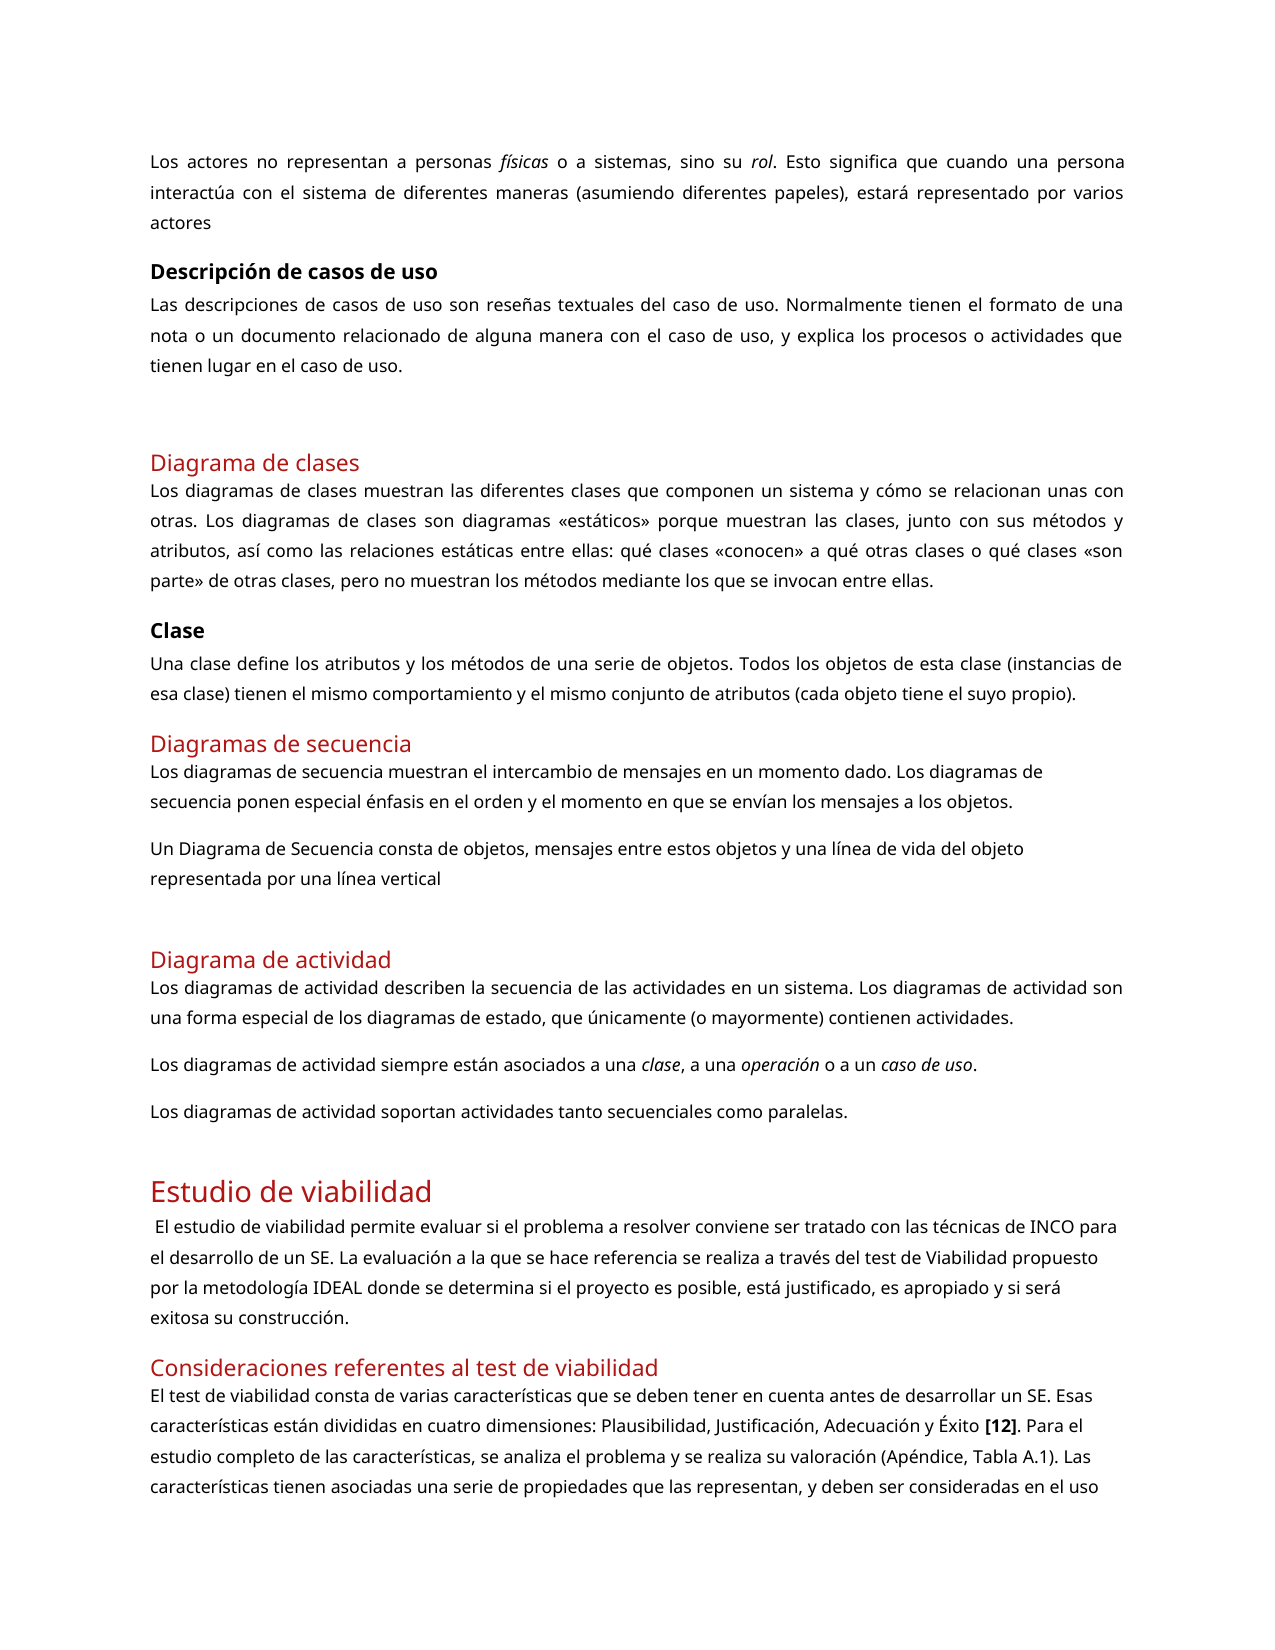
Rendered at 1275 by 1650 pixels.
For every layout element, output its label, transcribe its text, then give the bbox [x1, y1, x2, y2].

subtitle Diagrama de clases [150, 447, 1125, 478]
text El estudio de viabilidad permite evaluar si el problema a resolver conviene ser tratado con las técnicas de INCO para el desarrollo de un SE. La evaluación a la que se hace referencia se realiza a través del test de Viabilidad propuesto por la metodología IDEAL donde se determina si el proyecto es posible, está justificado, es apropiado y si será exitosa su construcción. [150, 1215, 1125, 1330]
subtitle Consideraciones referentes al test de viabilidad [150, 1352, 1125, 1384]
subtitle Estudio de viabilidad [150, 1171, 1125, 1211]
text Los diagramas de actividad describen la secuencia de las actividades en un sistema. Los diagramas de actividad son una forma especial de los diagramas de estado, que únicamente (o mayormente) contienen actividades. [150, 975, 1125, 1029]
text Las descripciones de casos de uso son reseñas textuales del caso de uso. Normalmente tienen el formato de una nota o un documento relacionado de alguna manera con el caso de uso, y explica los procesos o actividades que tienen lugar en el caso de uso. [150, 293, 1125, 377]
text Un Diagrama de Secuencia consta de objetos, mensajes entre estos objetos y una línea de vida del objeto representada por una línea vertical [150, 837, 1125, 921]
text Una clase define los atributos y los métodos de una serie de objetos. Todos los objetos de esta clase (instancias de esa clase) tienen el mismo comportamiento y el mismo conjunto de atributos (cada objeto tiene el suyo propio). [150, 651, 1125, 706]
text Los diagramas de clases muestran las diferentes clases que componen un sistema y cómo se relacionan unas con otras. Los diagramas de clases son diagramas «estáticos» porque muestran las clases, junto con sus métodos y atributos, así como las relaciones estáticas entre ellas: qué clases «conocen» a qué otras clases o qué clases «son parte» de otras clases, pero no muestran los métodos mediante los que se invocan entre ellas. [150, 478, 1125, 593]
text Los diagramas de secuencia muestran el intercambio de mensajes en un momento dado. Los diagramas de secuencia ponen especial énfasis en el orden y el momento en que se envían los mensajes a los objetos. [150, 759, 1125, 814]
subtitle Clase [150, 616, 1125, 644]
text Los actores no representan a personas físicas o a sistemas, sino su rol. Esto significa que cuando una persona interactúa con el sistema de diferentes maneras (asumiendo diferentes papeles), estará representado por varios actores [150, 150, 1125, 234]
subtitle Diagrama de actividad [150, 944, 1125, 975]
subtitle Descripción de casos de uso [150, 257, 1125, 286]
text Los diagramas de actividad siempre están asociados a una clase, a una operación o a un caso de uso. [150, 1052, 1125, 1076]
text Los diagramas de actividad soportan actividades tanto secuenciales como paralelas. [150, 1099, 1125, 1123]
subtitle Diagramas de secuencia [150, 728, 1125, 759]
